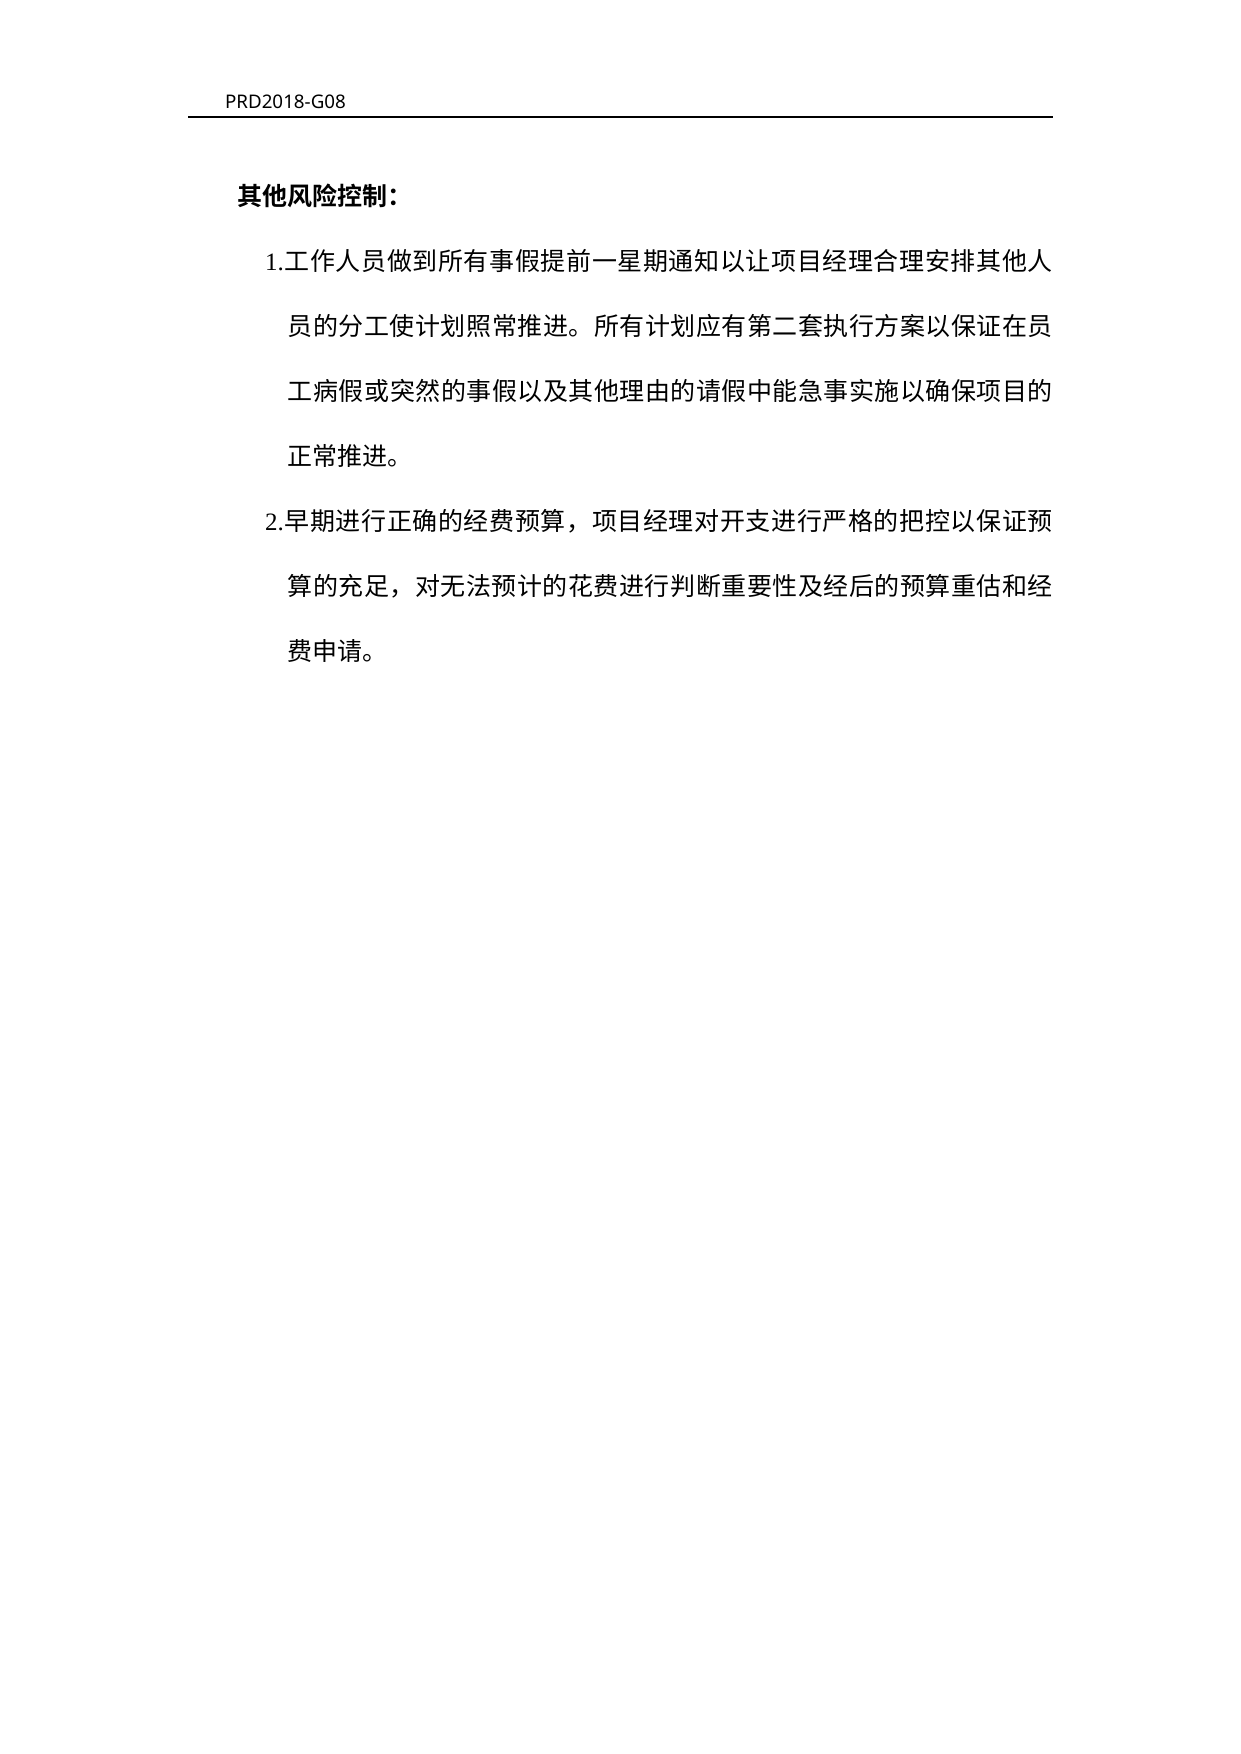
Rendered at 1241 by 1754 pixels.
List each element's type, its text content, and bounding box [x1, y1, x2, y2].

text 其他风险控制： [187, 162, 1053, 227]
text 2.早期进行正确的经费预算，项目经理对开支进行严格的把控以保证预算的充足，对无法预计的花费进行判断重要性及经后的预算重估和经费申请。 [237, 487, 1053, 682]
text 1.工作人员做到所有事假提前一星期通知以让项目经理合理安排其他人员的分工使计划照常推进。所有计划应有第二套执行方案以保证在员工病假或突然的事假以及其他理由的请假中能急事实施以确保项目的正常推进。 [237, 227, 1053, 487]
